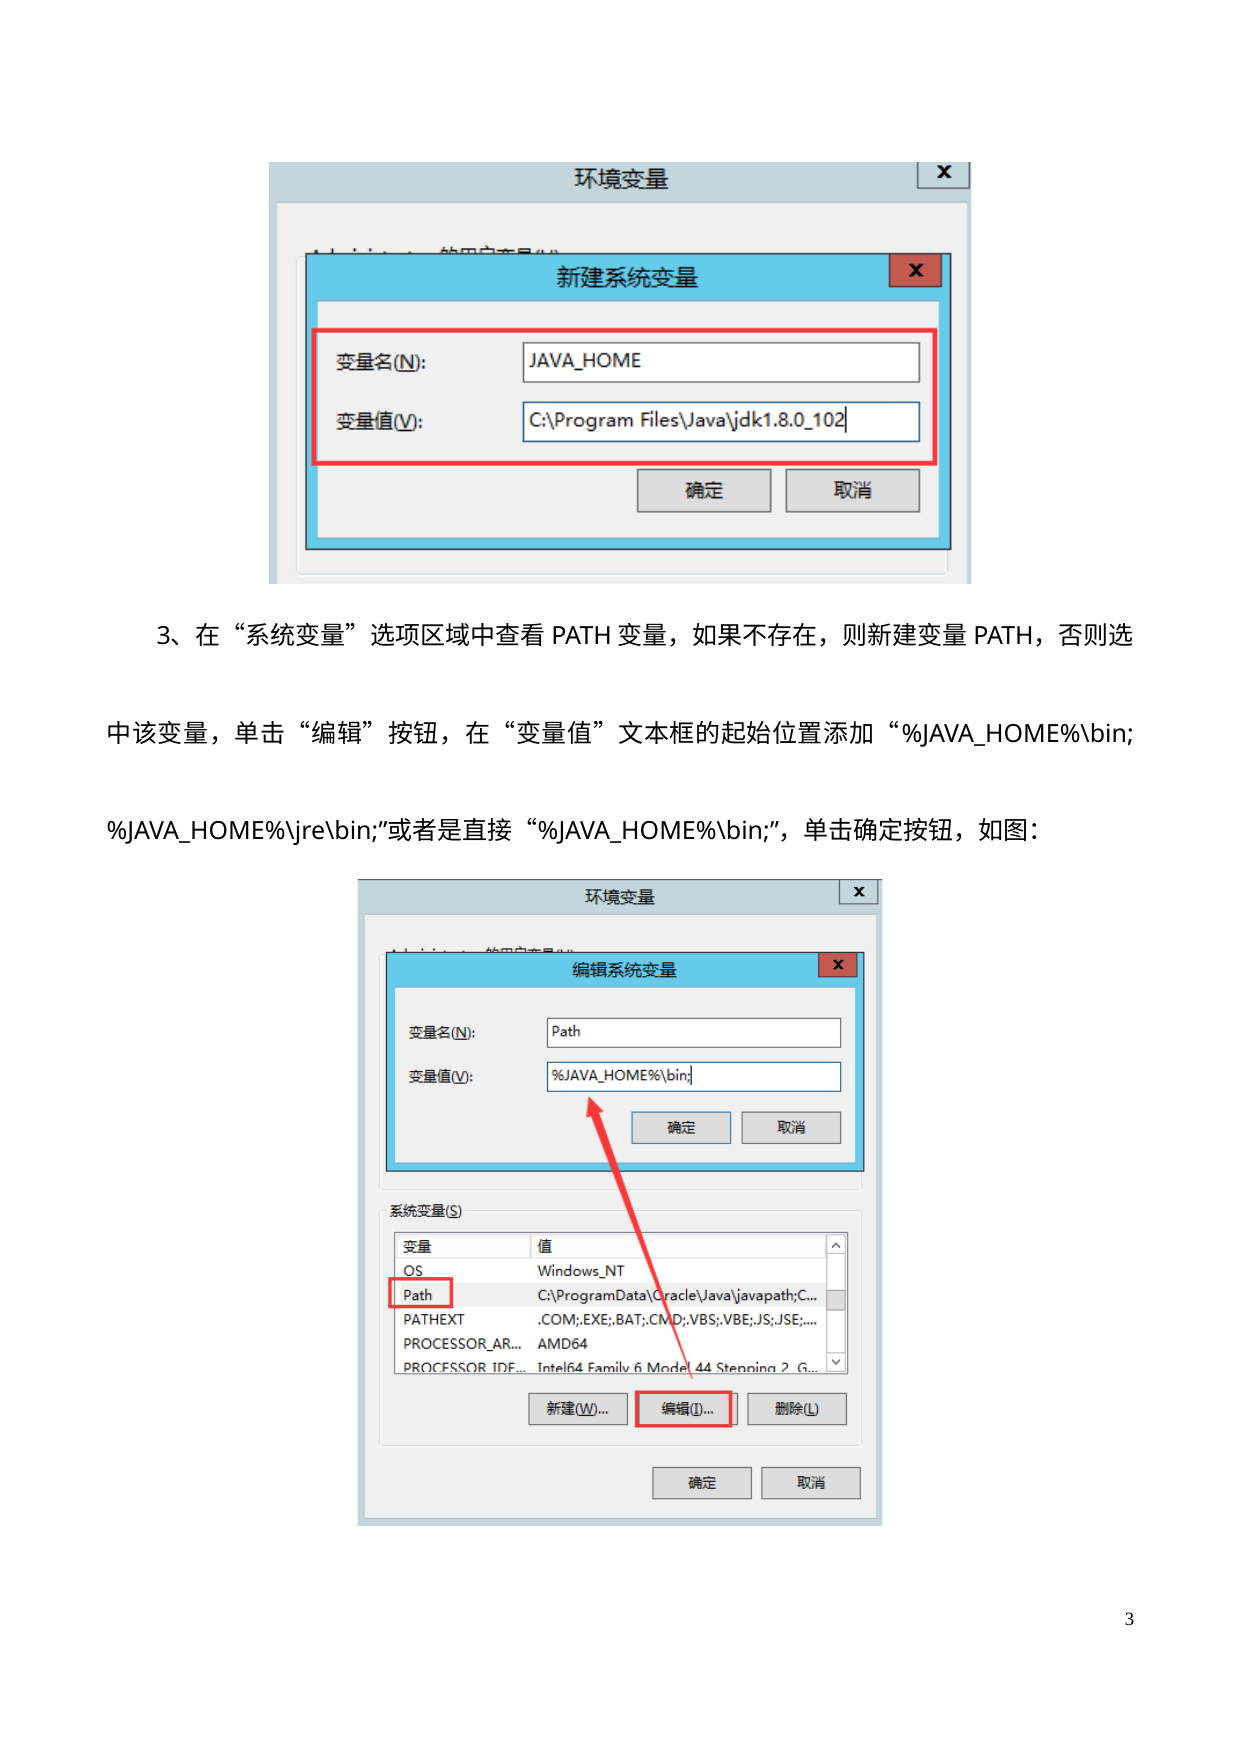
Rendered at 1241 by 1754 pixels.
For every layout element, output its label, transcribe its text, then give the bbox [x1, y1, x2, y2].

picture [357, 879, 883, 1526]
picture [268, 162, 972, 584]
text 3、在“系统变量”选项区域中查看PATH变量，如果不存在，则新建变量 PATH，否则选中该变量，单击“编辑”按钮，在“变量值”文本框的起始位置添加“%JAVA_HOME%\bin;%JAVA_HOME%\jre\bin;”或者是直接“%JAVA_HOME%\bin;”，单击确定按钮，如图： [106, 601, 1134, 861]
